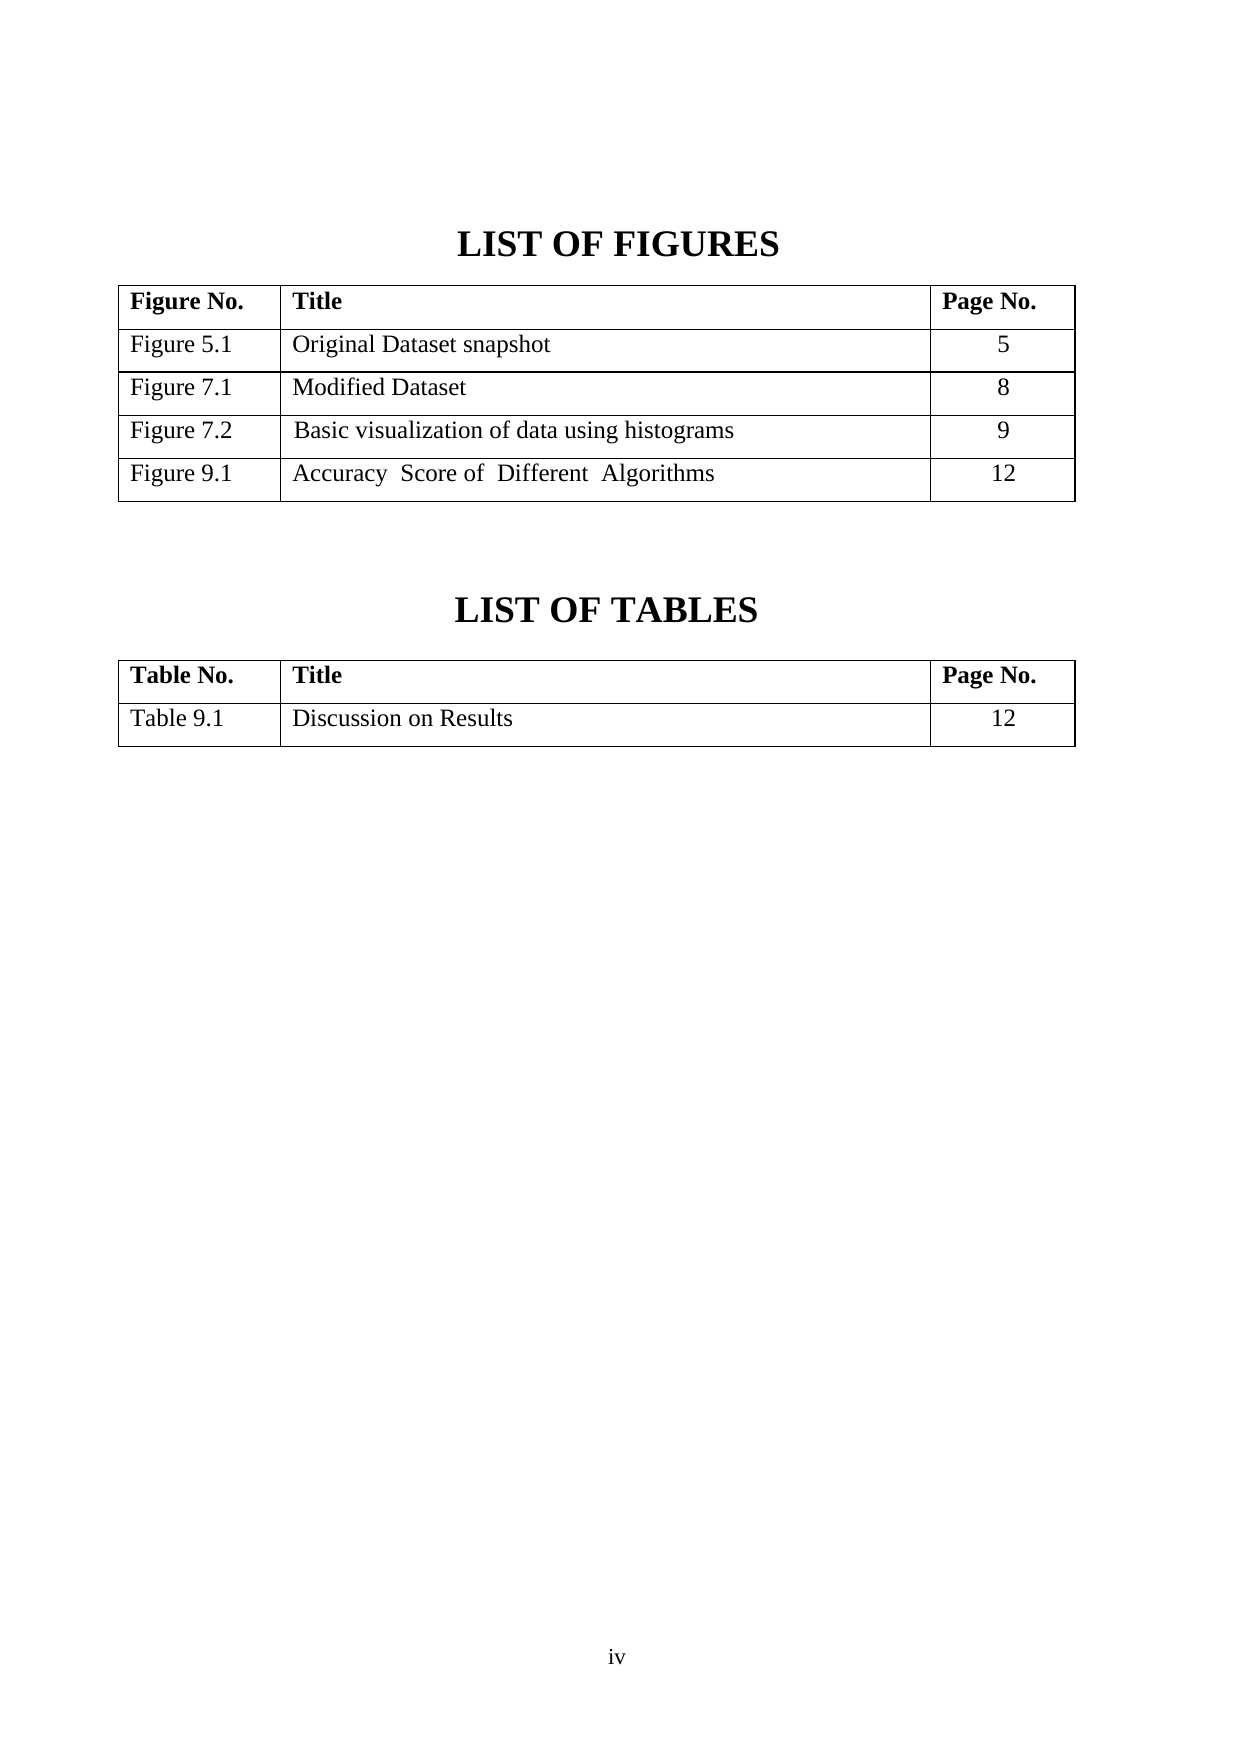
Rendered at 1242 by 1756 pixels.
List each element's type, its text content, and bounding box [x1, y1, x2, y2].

table_cell Modified Dataset [281, 373, 930, 414]
table_cell Figure 7.1 [119, 373, 280, 414]
table_cell 12 [931, 459, 1074, 501]
table_cell 12 [931, 704, 1074, 746]
table_cell 9 [931, 416, 1074, 458]
table_cell Figure 7.2 [119, 416, 280, 458]
table_cell Basic visualization of data using histograms [281, 416, 930, 458]
table_cell Original Dataset snapshot [281, 330, 930, 371]
table_header Table No. [119, 661, 280, 703]
table_cell Discussion on Results [281, 704, 930, 746]
table_header Page No. [931, 661, 1074, 703]
table_cell Figure 9.1 [119, 459, 280, 501]
table_cell Table 9.1 [119, 704, 280, 746]
table_header Figure No. [119, 286, 280, 328]
subtitle LIST OF TABLES [454, 588, 1167, 631]
table_cell 5 [931, 330, 1074, 371]
table_header Title [281, 286, 930, 328]
text LIST OF FIGURES [457, 221, 1167, 264]
table_cell Figure 5.1 [119, 330, 280, 371]
table_cell 8 [931, 373, 1074, 414]
table_cell Accuracy Score of Different Algorithms [281, 459, 930, 501]
table_header Page No. [931, 286, 1074, 328]
table_header Title [281, 661, 930, 703]
